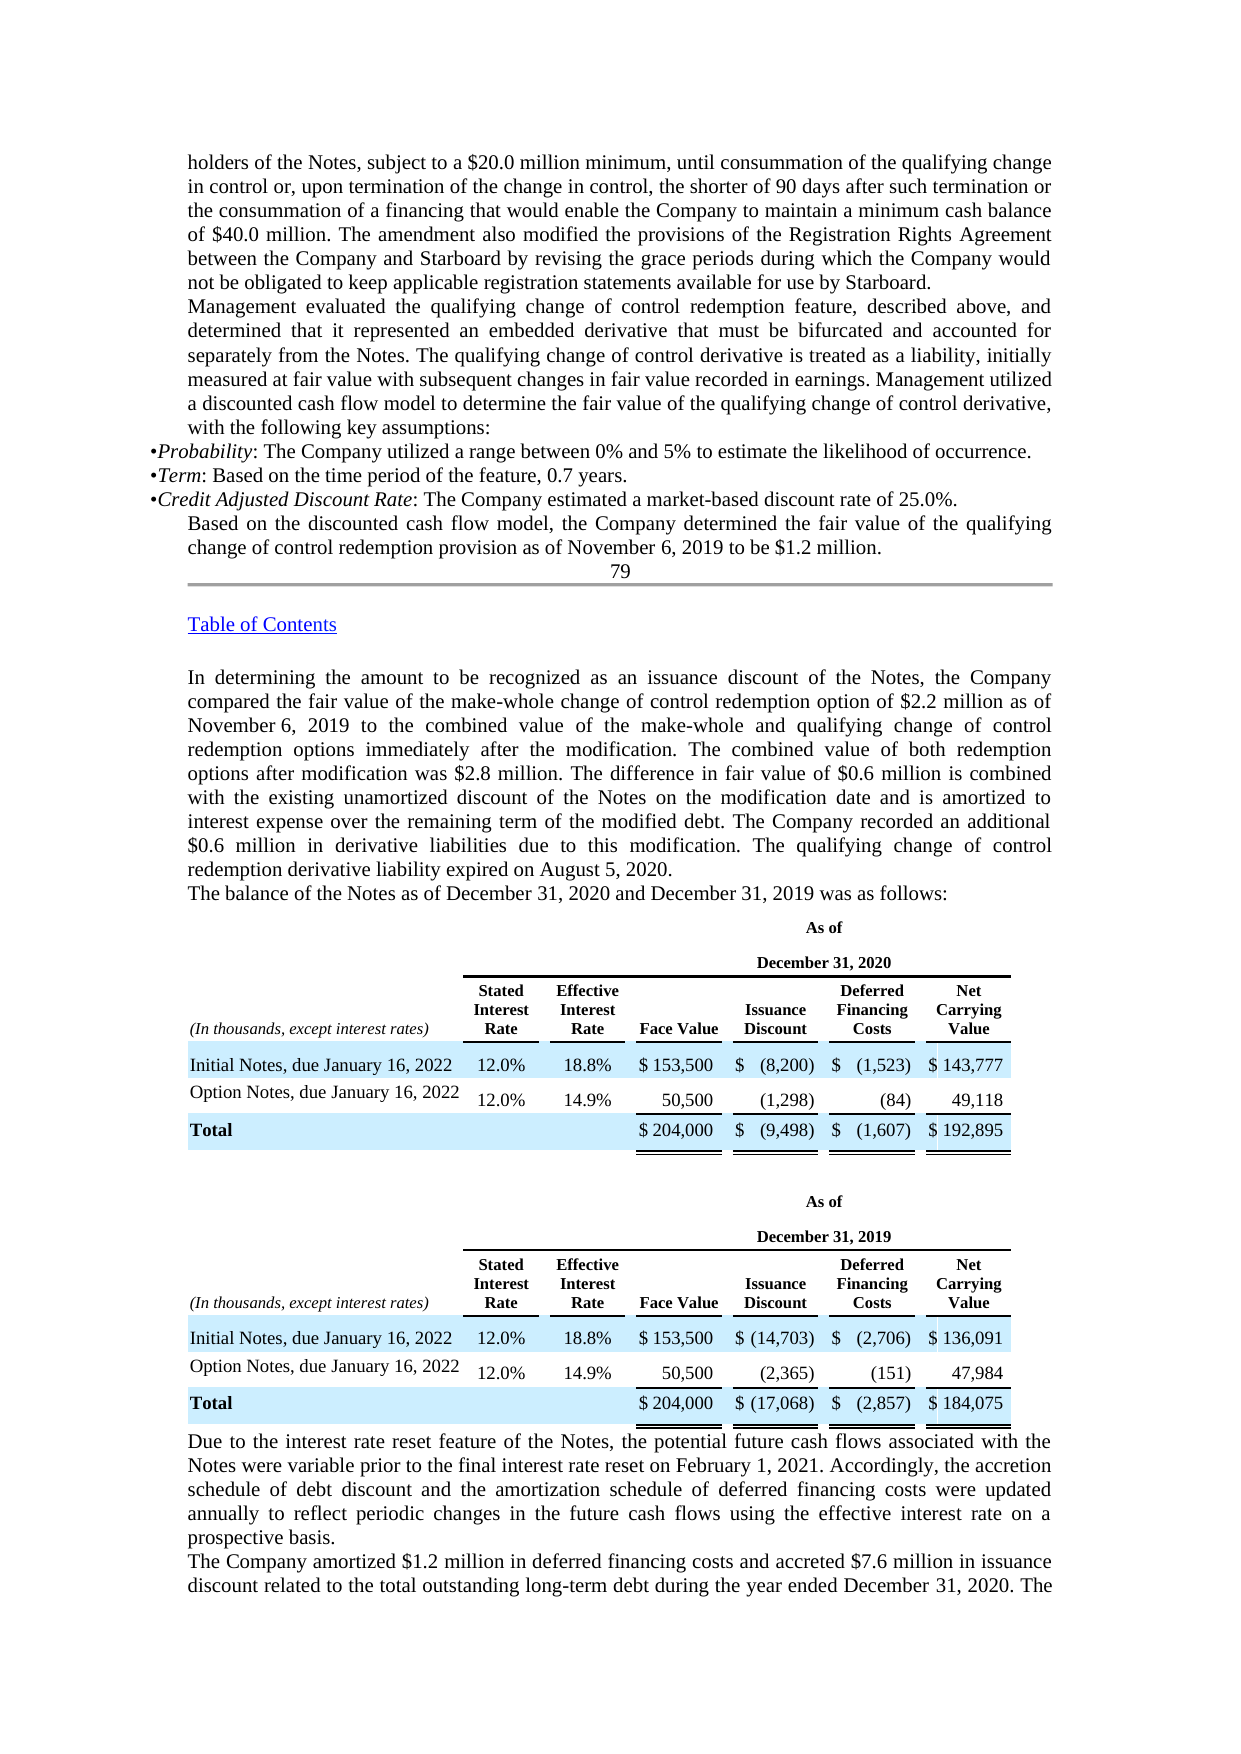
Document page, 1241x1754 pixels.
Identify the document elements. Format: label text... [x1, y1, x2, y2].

text Management evaluated the qualifying change of control redemption feature, described above, and determined that it represented an embedded derivative that must be bifurcated and accounted for separately from the Notes. The qualifying change of control derivative is treated as a liability, initially measured at fair value with subsequent changes in fair value recorded in earnings. Management utilized a discounted cash flow model to determine the fair value of the qualifying change of control derivative, with the following key assumptions: [187, 294, 1053, 439]
text •Term: Based on the time period of the feature, 0.7 years. [150, 463, 1053, 487]
text Based on the discounted cash flow model, the Company determined the fair value of the qualifying change of control redemption provision as of November 6, 2019 to be $1.2 million. [187, 511, 1053, 559]
text •Credit Adjusted Discount Rate: The Company estimated a market-based discount rate of 25.0%. [150, 487, 1053, 511]
text Due to the interest rate reset feature of the Notes, the potential future cash flows associated with the Notes were variable prior to the final interest rate reset on February 1, 2021. Accordingly, the accretion schedule of debt discount and the amortization schedule of deferred financing costs were updated annually to reflect periodic changes in the future cash flows using the effective interest rate on a prospective basis. [187, 1429, 1053, 1549]
text In determining the amount to be recognized as an issuance discount of the Notes, the Company compared the fair value of the make-whole change of control redemption option of $2.2 million as of November 6, 2019 to the combined value of the make-whole and qualifying change of control redemption options immediately after the modification. The combined value of both redemption options after modification was $2.8 million. The difference in fair value of $0.6 million is combined with the existing unamortized discount of the Notes on the modification date and is amortized to interest expense over the remaining term of the modified debt. The Company recorded an additional $0.6 million in derivative liabilities due to this modification. The qualifying change of control redemption derivative liability expired on August 5, 2020. [187, 665, 1053, 881]
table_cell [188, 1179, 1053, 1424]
text •Probability: The Company utilized a range between 0% and 5% to estimate the likelihood of occurrence. [150, 439, 1053, 463]
text The balance of the Notes as of December 31, 2020 and December 31, 2019 was as follows: [187, 881, 1053, 905]
text Table of Contents [187, 612, 1053, 636]
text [187, 1549, 1053, 1597]
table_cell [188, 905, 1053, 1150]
text 79 [187, 559, 1053, 583]
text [187, 150, 1053, 294]
